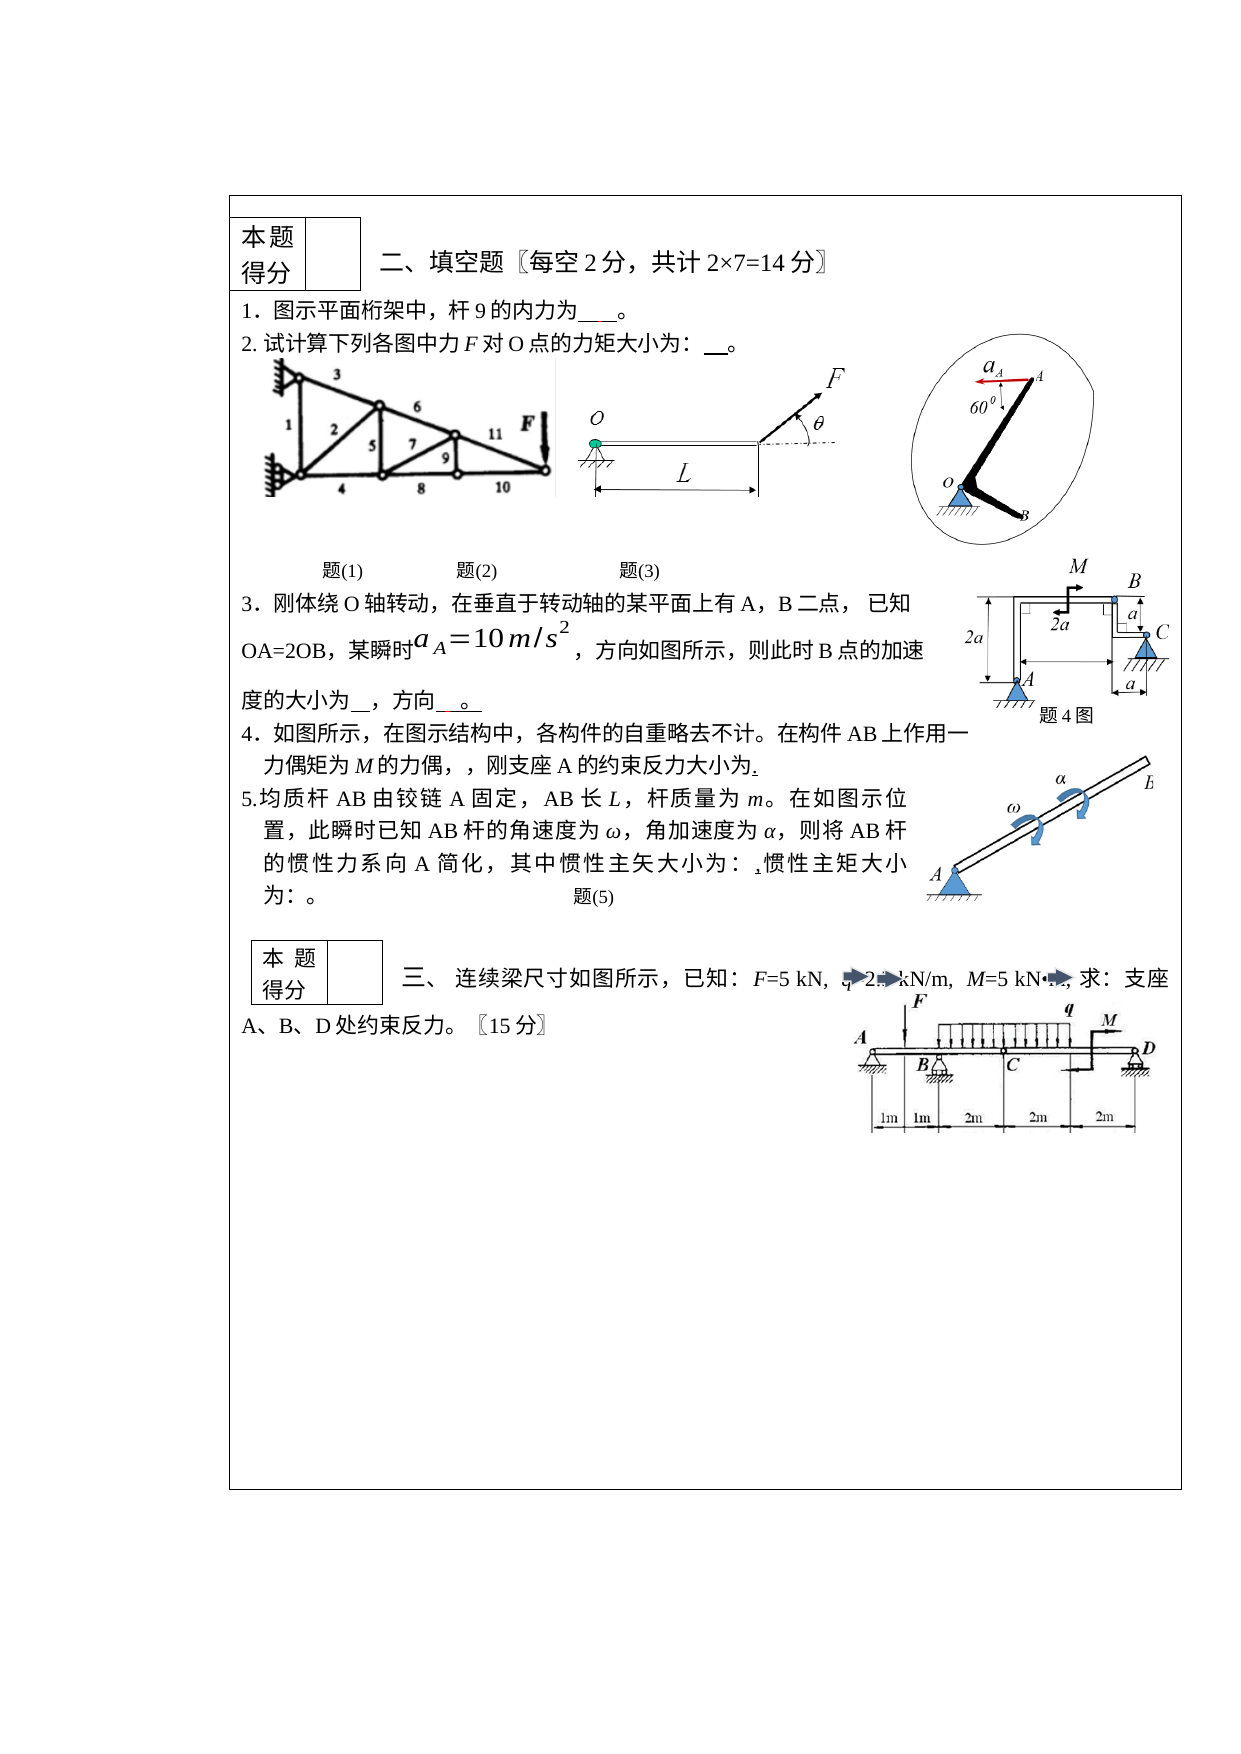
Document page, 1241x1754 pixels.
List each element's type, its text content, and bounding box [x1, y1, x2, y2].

picture [853, 958, 1157, 1101]
picture [963, 557, 1170, 708]
picture [577, 363, 850, 497]
picture [241, 358, 557, 497]
picture [908, 330, 1097, 548]
table_header 二、填空题〖每空2分，共计2×7=14分〗 1．图示平面桁架中，杆9的内力为 。 2. 试计算下列各图中力F对O点的力矩大小为： 。 题(1) 题(2) 题(3) 3．刚体绕O轴转动，在垂直于转动轴的某平面上有A，B二点， 已知OA=2OB，某瞬时，方向如图所示，则此时B点的加速度的大小为 ，方向 。 4．如图所示，在图示结构中，各构件的自重略去不计。在构件AB上作用一 力偶矩为M的力偶，，刚支座A的约束反力大小为. 5.均质杆AB由铰链A固定，AB长L，杆质量为m。在如图示位置，此瞬时已知AB杆的角速度为ω，角加速度为α，则将AB杆的惯性力系向A简化，其中惯性主矢大小为：,惯性主矩大小为：。 题(5) 三、 连续梁尺寸如图所示，已知：F=5 kN, q=2.5 kN/m, M=5 kN•m, 求：支座A、B、D处约束反力。〖15分〗 [230, 196, 1181, 1489]
picture [1103, 755, 1156, 903]
